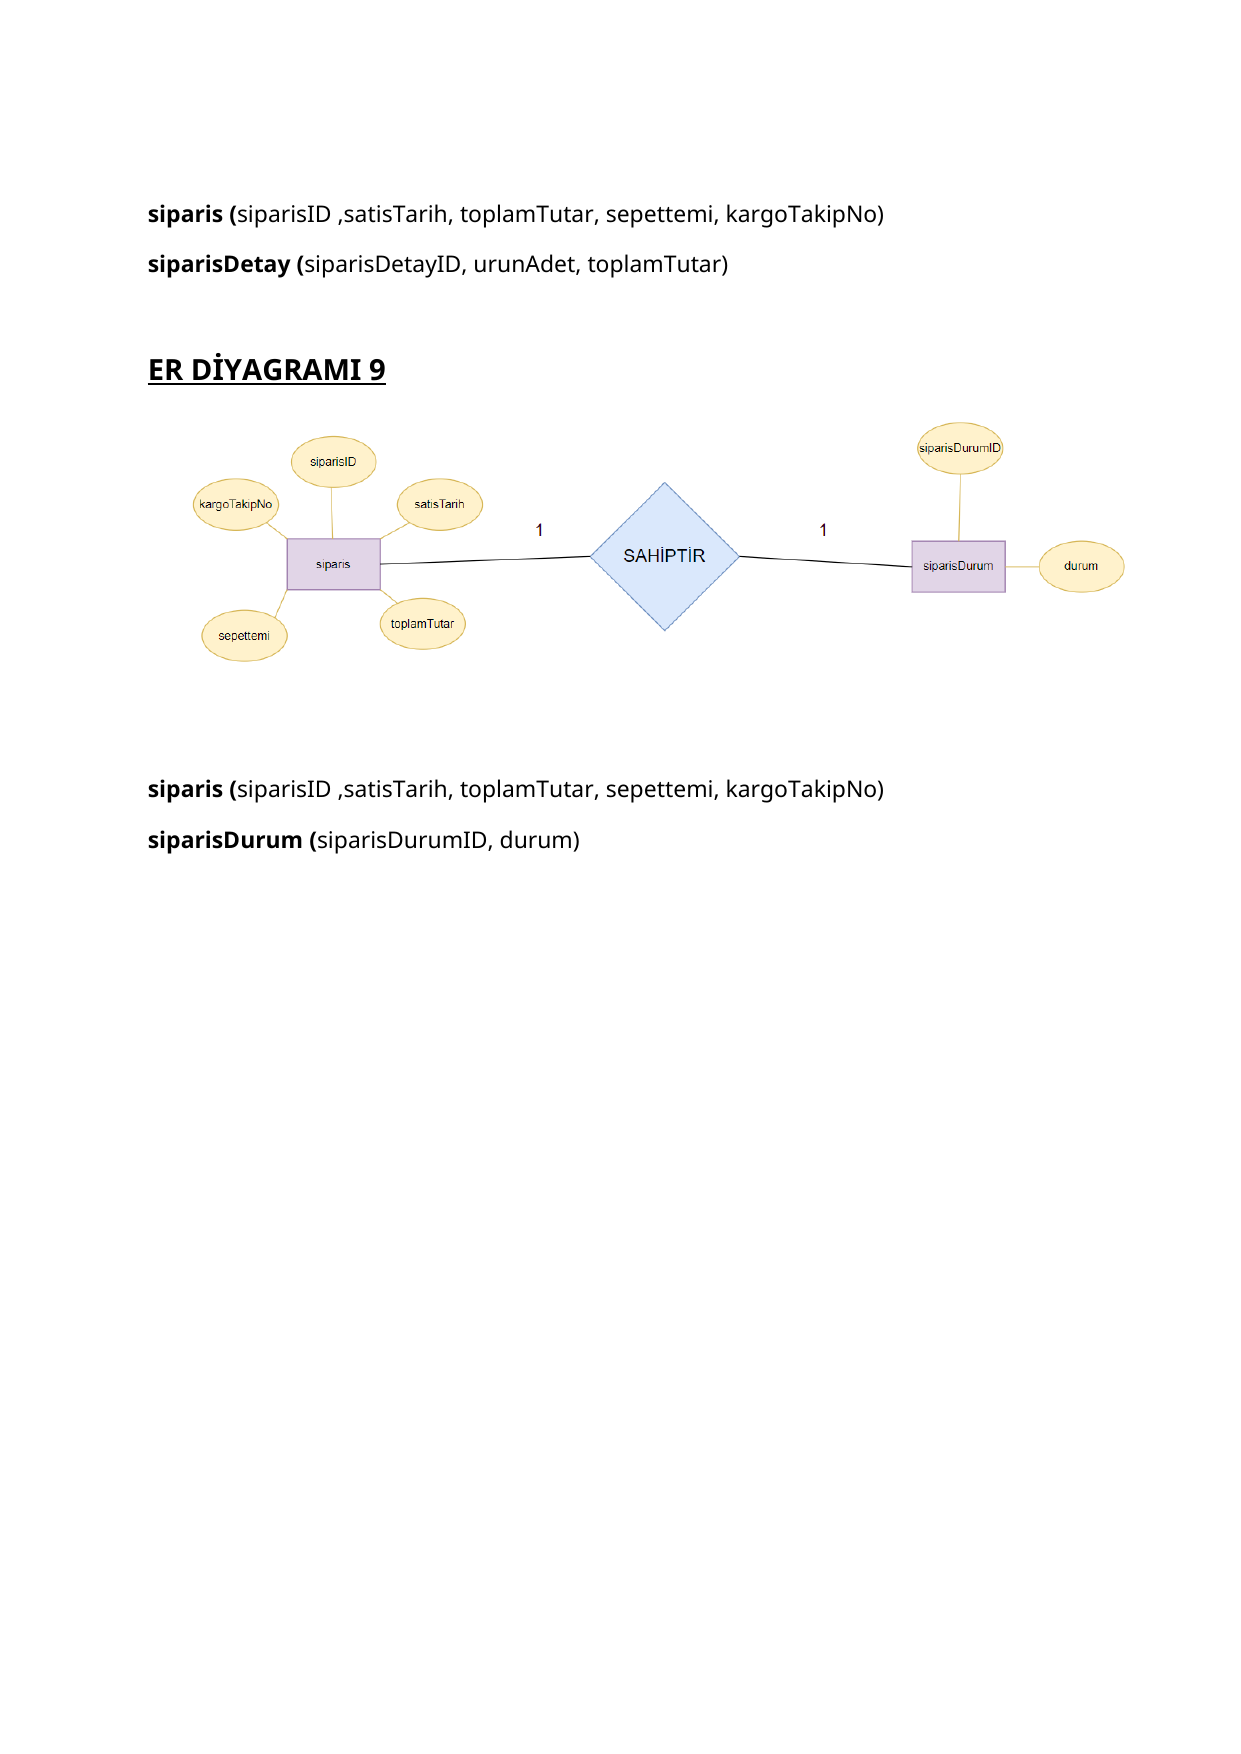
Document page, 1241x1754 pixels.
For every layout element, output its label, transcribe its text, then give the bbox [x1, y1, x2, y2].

text siparisDetay (siparisDetayID, urunAdet, toplamTutar) [148, 248, 1093, 280]
text ER DİYAGRAMI 9 [148, 349, 1093, 389]
text siparis (siparisID ,satisTarih, toplamTutar, sepettemi, kargoTakipNo) [148, 773, 1093, 804]
text siparis (siparisID ,satisTarih, toplamTutar, sepettemi, kargoTakipNo) [148, 198, 1093, 229]
text siparisDurum (siparisDurumID, durum) [148, 824, 1093, 855]
picture [145, 395, 1175, 701]
